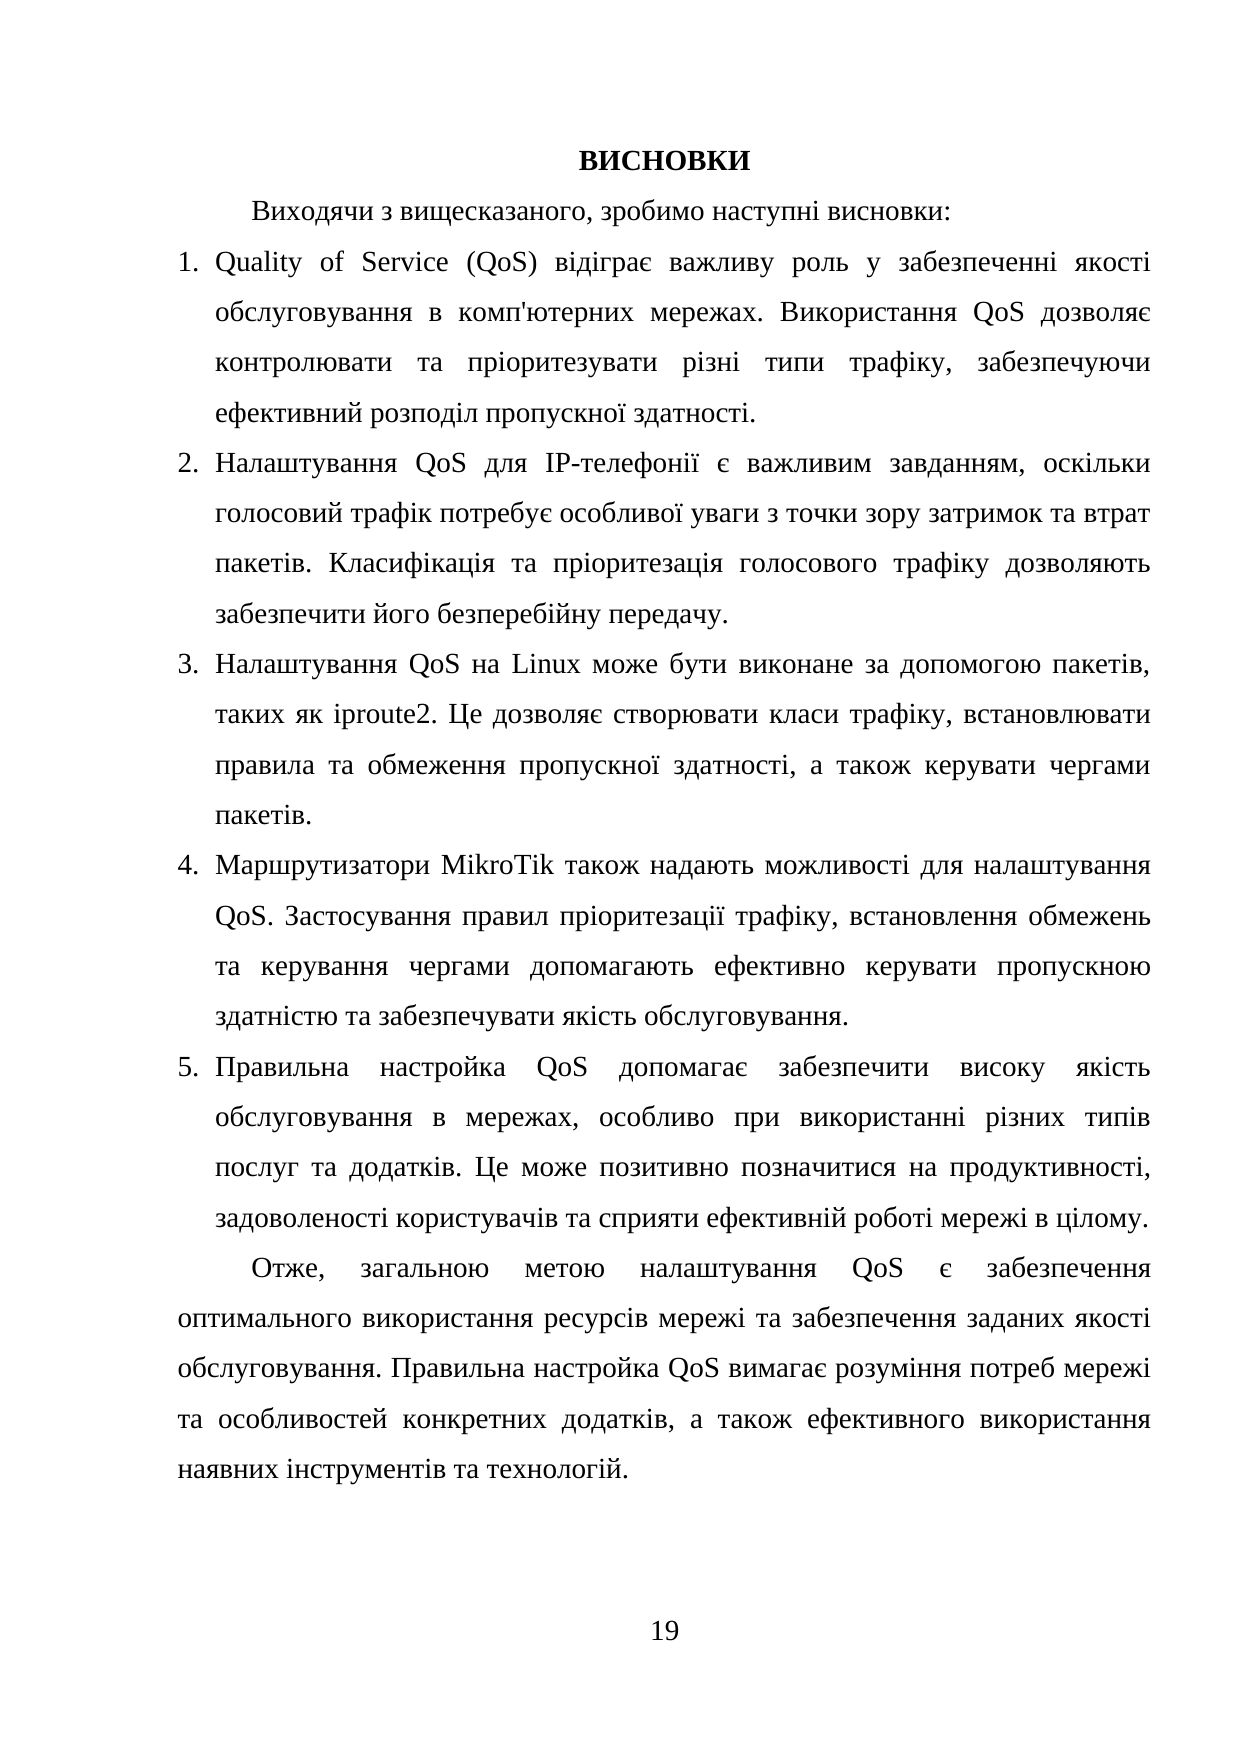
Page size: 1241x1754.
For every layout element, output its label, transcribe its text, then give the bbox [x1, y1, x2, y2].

list Налаштування QoS на Linux може бути виконане за допомогою пакетів, таких як iproute2. Це дозволяє створювати класи трафіку, встановлювати правила та обмеження пропускної здатності, а також керувати чергами пакетів. [177, 646, 1152, 831]
list Quality of Service (QoS) відіграє важливу роль у забезпеченні якості обслуговування в комп'ютерних мережах. Використання QoS дозволяє контролювати та пріоритезувати різні типи трафіку, забезпечуючи ефективний розподіл пропускної здатності. [177, 244, 1152, 428]
text Отже, загальною метою налаштування QoS є забезпечення оптимального використання ресурсів мережі та забезпечення заданих якості обслуговування. Правильна настройка QoS вимагає розуміння потреб мережі та особливостей конкретних додатків, а також ефективного використання наявних інструментів та технологій. [177, 1250, 1152, 1485]
list Маршрутизатори MikroTik також надають можливості для налаштування QoS. Застосування правил пріоритезації трафіку, встановлення обмежень та керування чергами допомагають ефективно керувати пропускною здатністю та забезпечувати якість обслуговування. [177, 847, 1152, 1032]
subtitle ВИСНОВКИ [177, 143, 1152, 177]
text Виходячи з вищесказаного, зробимо наступні висновки: [177, 193, 1152, 227]
list Правильна настройка QoS допомагає забезпечити високу якість обслуговування в мережах, особливо при використанні різних типів послуг та додатків. Це може позитивно позначитися на продуктивності, задоволеності користувачів та сприяти ефективній роботі мережі в цілому. [177, 1049, 1152, 1233]
list Налаштування QoS для IP-телефонії є важливим завданням, оскільки голосовий трафік потребує особливої уваги з точки зору затримок та втрат пакетів. Класифікація та пріоритезація голосового трафіку дозволяють забезпечити його безперебійну передачу. [177, 445, 1152, 629]
